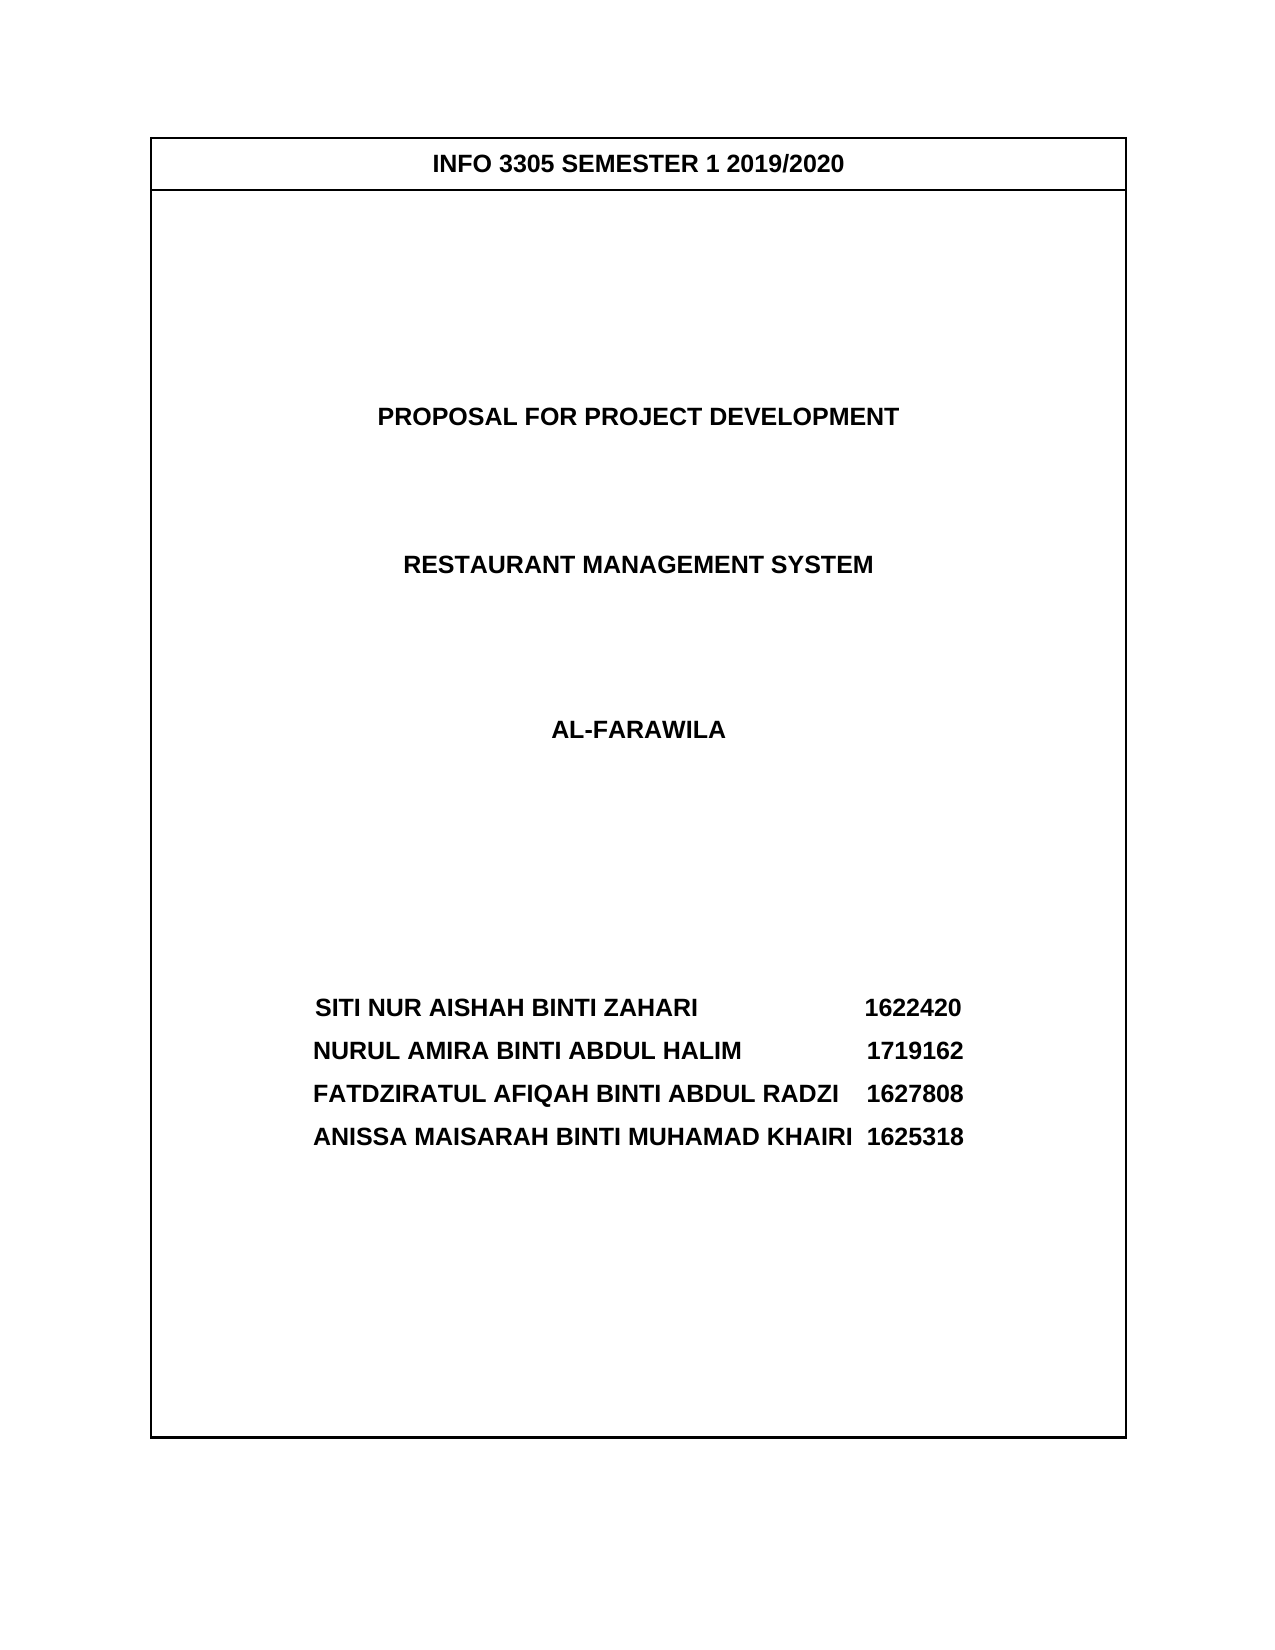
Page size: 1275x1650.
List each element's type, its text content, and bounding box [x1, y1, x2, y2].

table_cell PROPOSAL FOR PROJECT DEVELOPMENT RESTAURANT MANAGEMENT SYSTEM AL-FARAWILA SITI NUR AISHAH BINTI ZAHARI 1622420 NURUL AMIRA BINTI ABDUL HALIM 1719162 FATDZIRATUL AFIQAH BINTI ABDUL RADZI 1627808 ANISSA MAISARAH BINTI MUHAMAD KHAIRI 1625318 [152, 191, 1125, 1436]
table_header INFO 3305 SEMESTER 1 2019/2020 [152, 139, 1125, 188]
